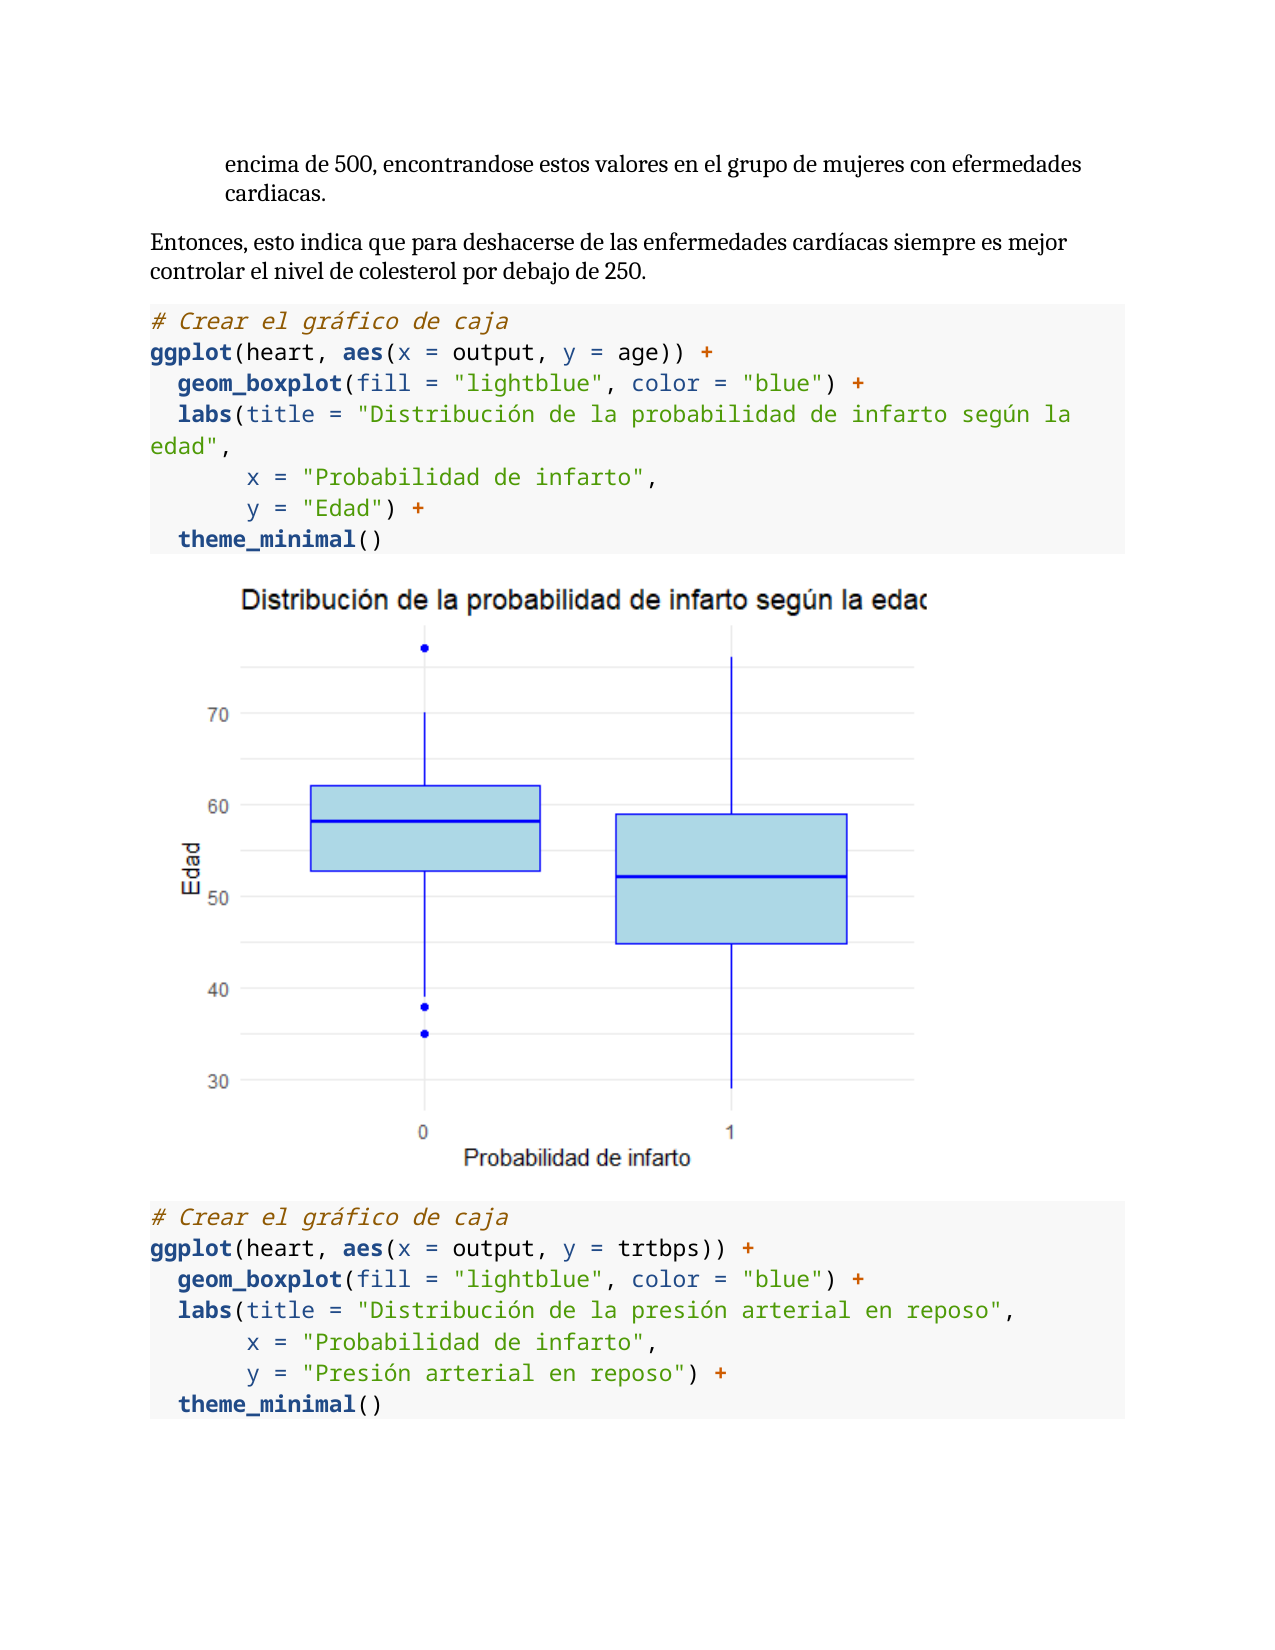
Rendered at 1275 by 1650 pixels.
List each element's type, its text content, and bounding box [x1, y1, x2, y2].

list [175, 150, 1125, 207]
text # Crear el gráfico de caja ggplot(heart, aes(x = output, y = trtbps)) + geom_boxplot(fill = "lightblue", color = "blue") + labs(title = "Distribución de la presión arterial en reposo", x = "Probabilidad de infarto", y = "Presión arterial en reposo") + theme_minimal() [384, 1201, 1125, 1419]
text # Crear el gráfico de caja ggplot(heart, aes(x = output, y = age)) + geom_boxplot(fill = "lightblue", color = "blue") + labs(title = "Distribución de la probabilidad de infarto según la edad", x = "Probabilidad de infarto", y = "Edad") + theme_minimal() [150, 304, 1125, 554]
text Entonces, esto indica que para deshacerse de las enfermedades cardíacas siempre es mejor controlar el nivel de colesterol por debajo de 250. [150, 228, 1125, 286]
picture [168, 575, 927, 1182]
